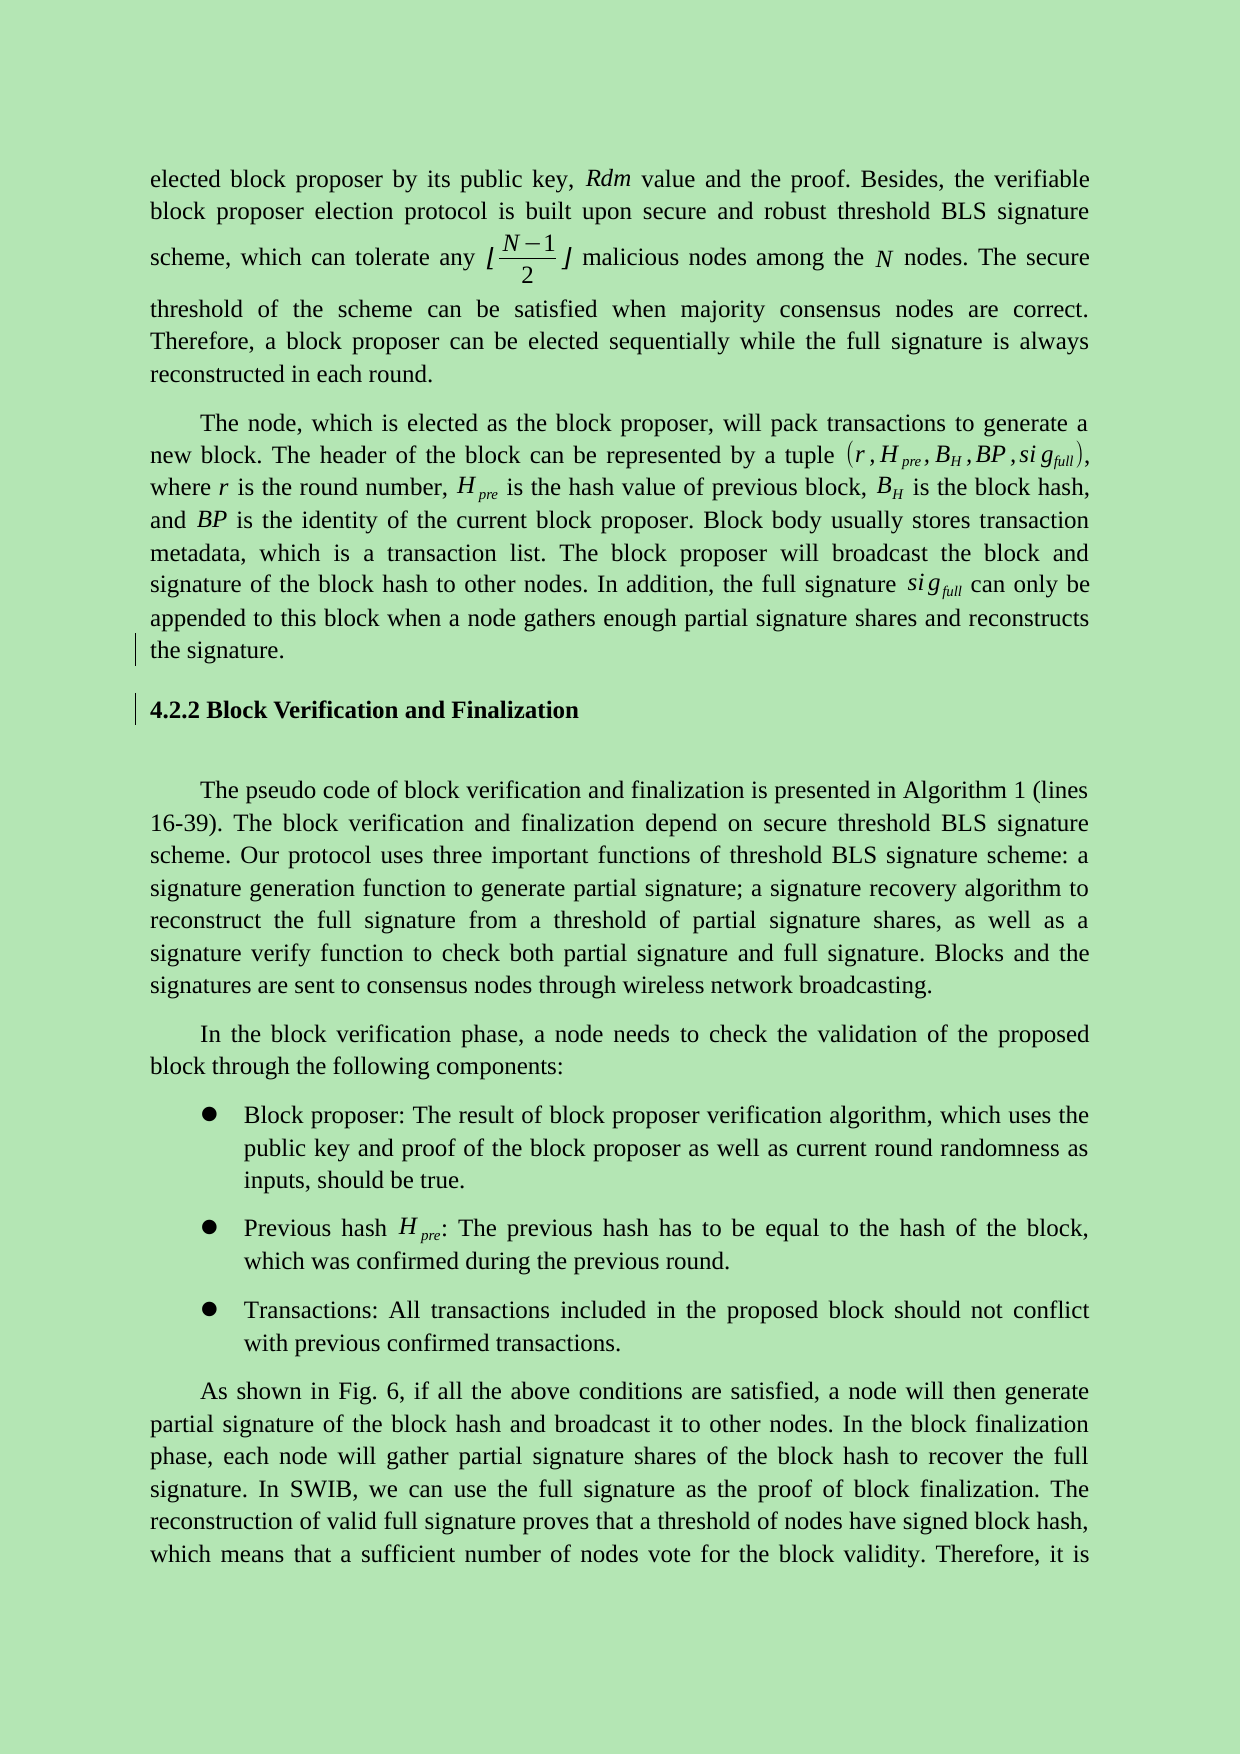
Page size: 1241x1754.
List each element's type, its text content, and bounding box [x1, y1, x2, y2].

text In the block verification phase, a node needs to check the validation of the proposed block through the following components: [150, 1017, 1090, 1082]
list Block proposer: The result of block proposer verification algorithm, which uses the public key and proof of the block proposer as well as current round randomness as inputs, should be true. [200, 1098, 1090, 1196]
list Previous hash : The previous hash has to be equal to the hash of the block, which was confirmed during the previous round. [200, 1212, 1090, 1277]
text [150, 162, 1090, 389]
subtitle 4.2.2 Block Verification and Finalization [150, 693, 1090, 725]
list Transactions: All transactions included in the proposed block should not conflict with previous confirmed transactions. [200, 1293, 1090, 1358]
text The node, which is elected as the block proposer, will pack transactions to generate a new block. The header of the block can be represented by a tuple , where is the round number, is the hash value of previous block, is the block hash, and is the identity of the current block proposer. Block body usually stores transaction metadata, which is a transaction list. The block proposer will broadcast the block and signature of the block hash to other nodes. In addition, the full signature can only be appended to this block when a node gathers enough partial signature shares and reconstructs the signature. [150, 406, 1090, 666]
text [150, 1374, 1090, 1569]
text The pseudo code of block verification and finalization is presented in Algorithm 1 (lines 16-39). The block verification and finalization depend on secure threshold BLS signature scheme. Our protocol uses three important functions of threshold BLS signature scheme: a signature generation function to generate partial signature; a signature recovery algorithm to reconstruct the full signature from a threshold of partial signature shares, as well as a signature verify function to check both partial signature and full signature. Blocks and the signatures are sent to consensus nodes through wireless network broadcasting. [150, 773, 1090, 1001]
